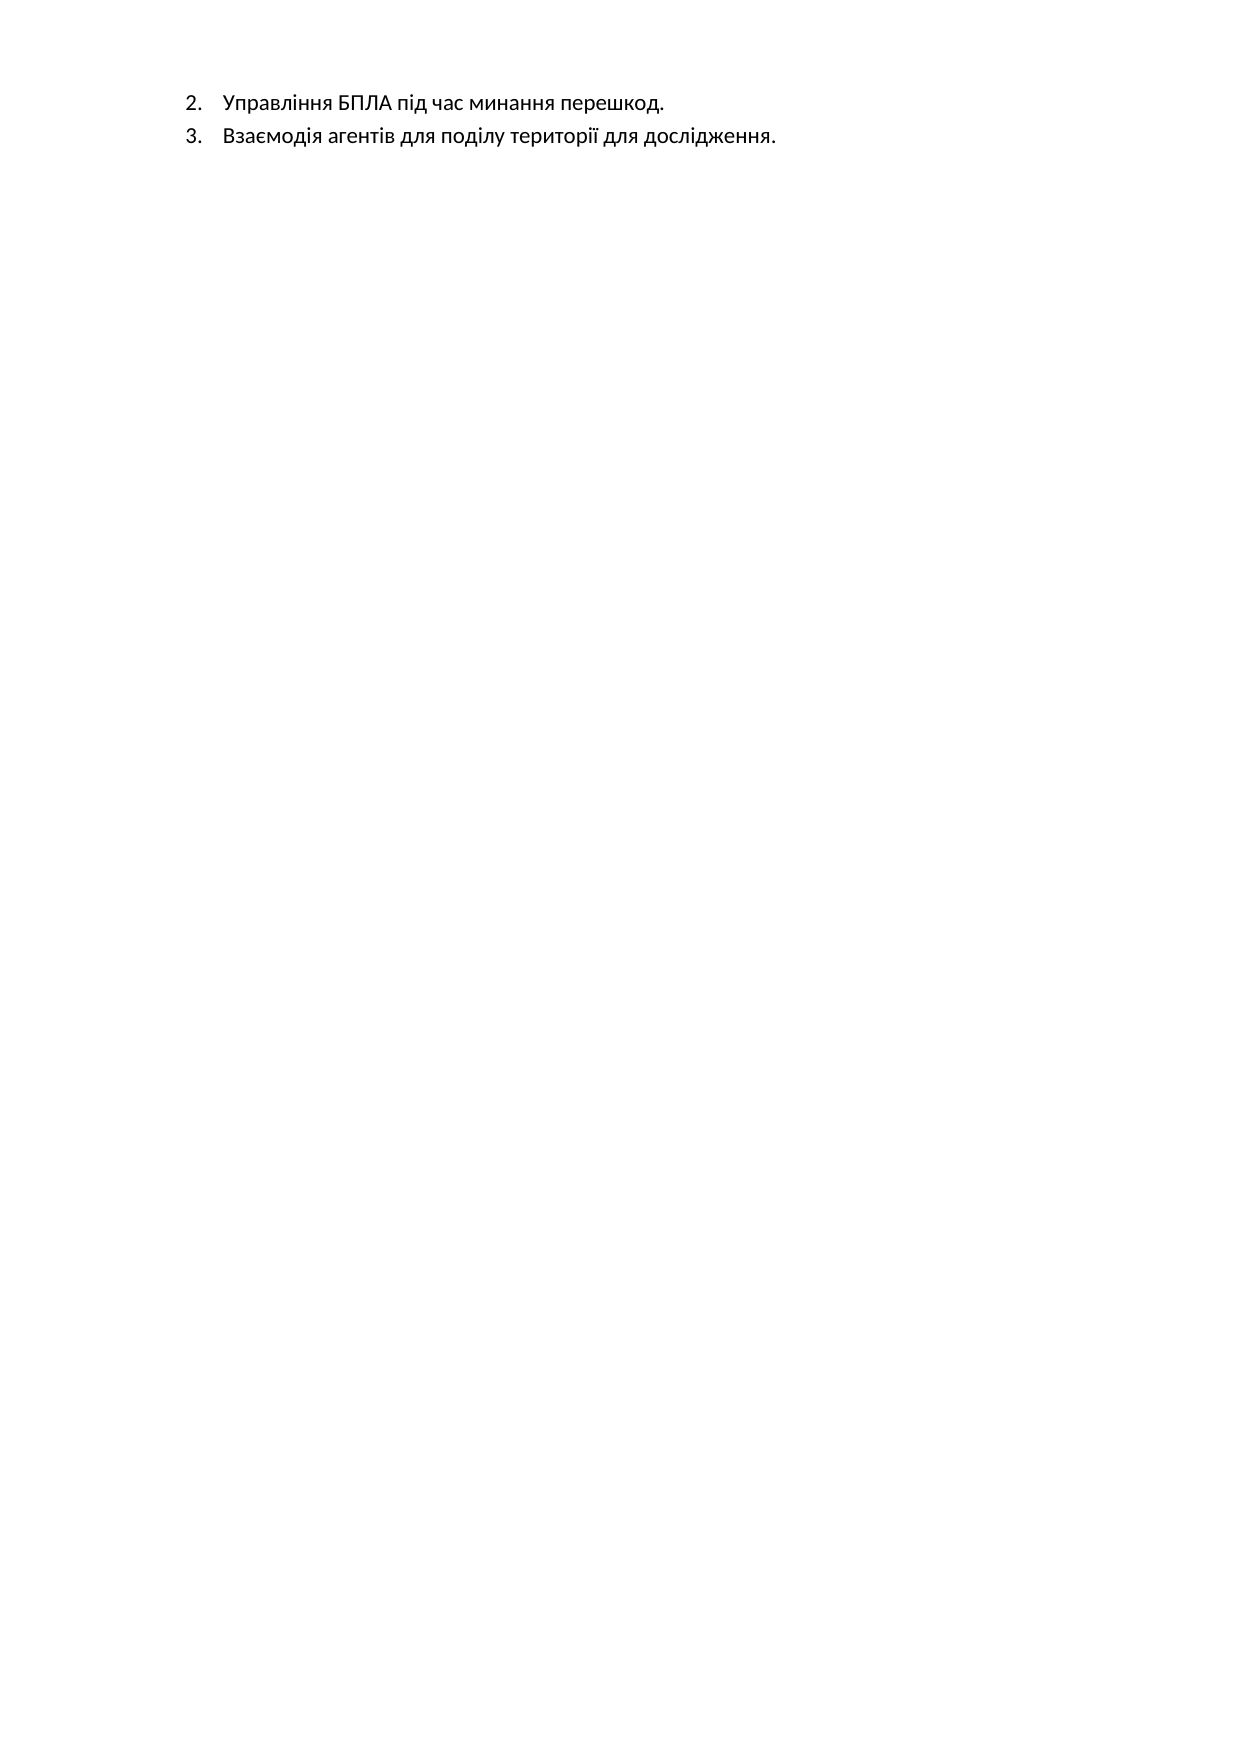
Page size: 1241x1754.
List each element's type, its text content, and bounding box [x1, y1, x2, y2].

list Управління БПЛА під час минання перешкод. [185, 88, 1152, 117]
list Взаємодія агентів для поділу території для дослідження. [185, 121, 1152, 149]
